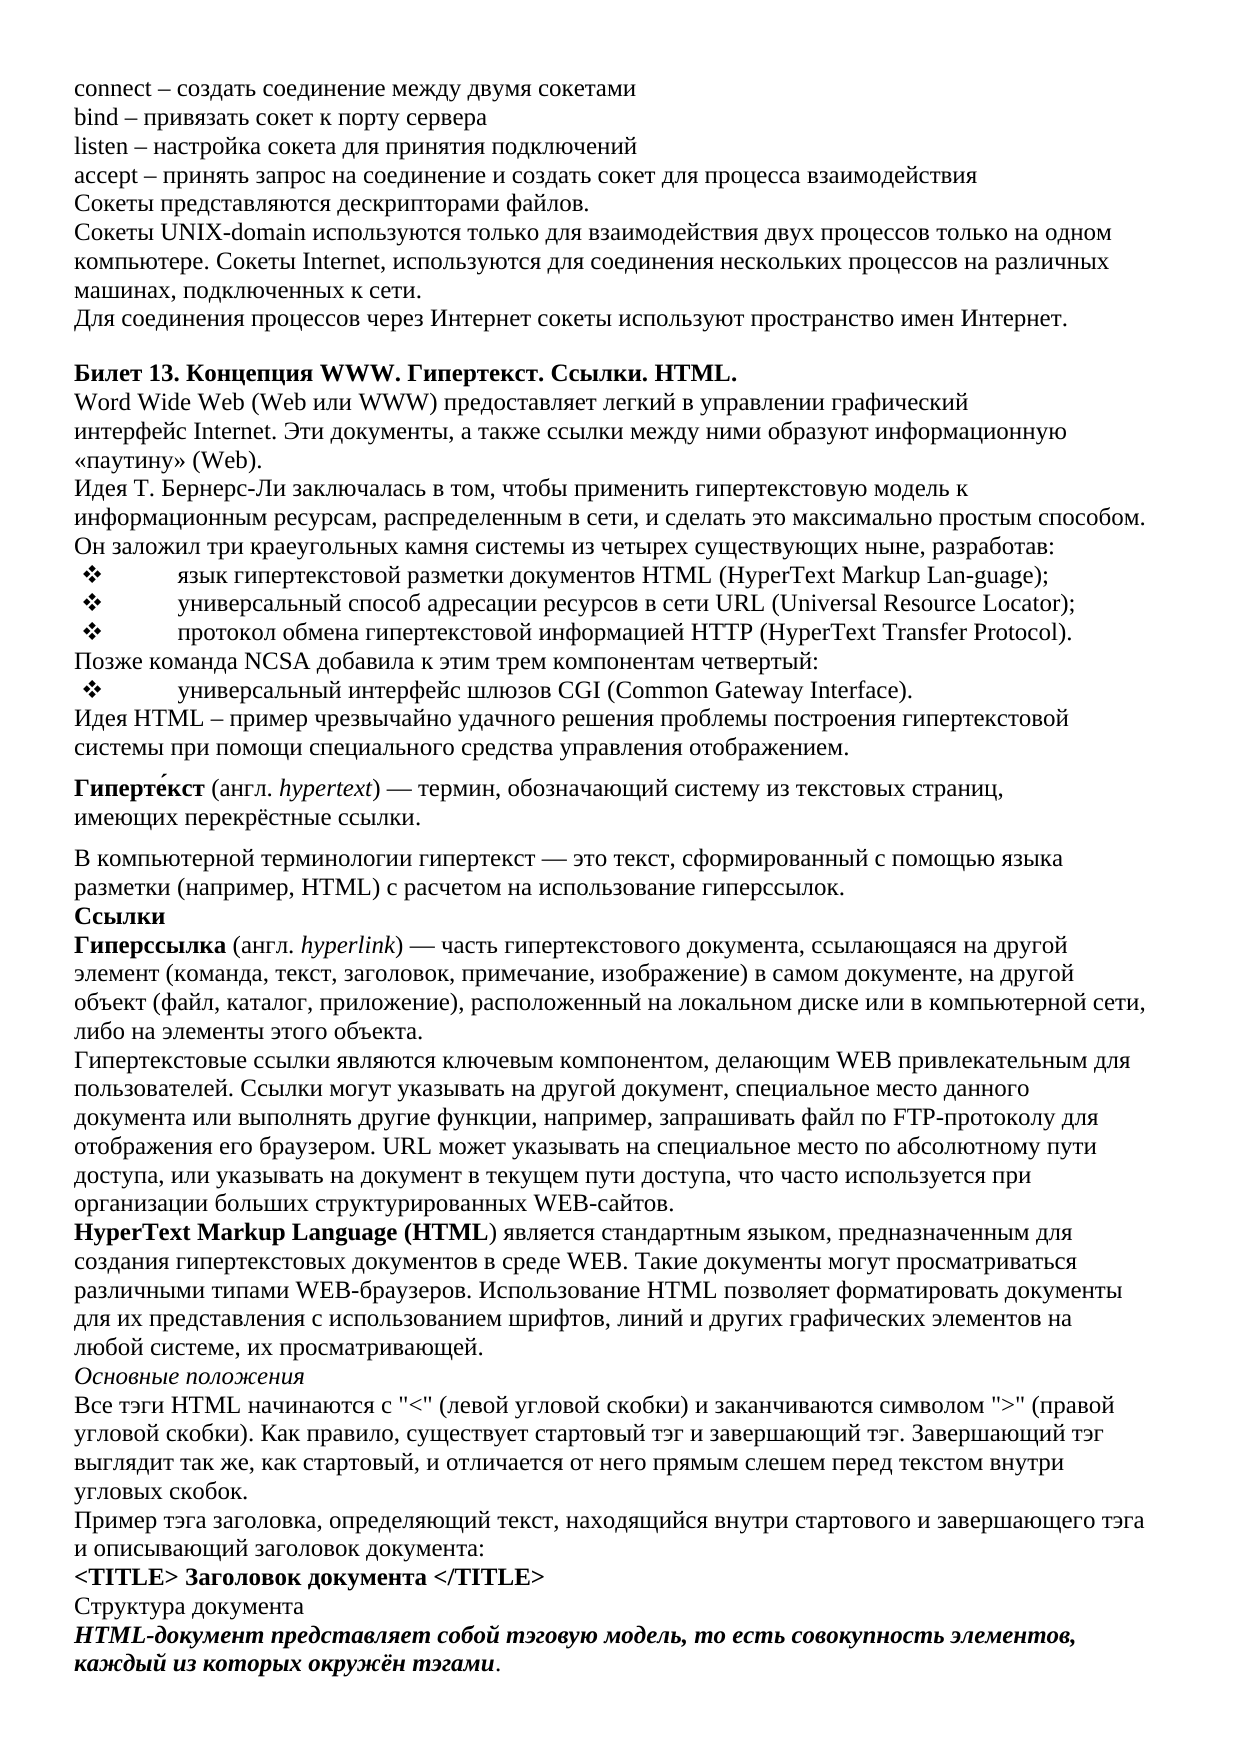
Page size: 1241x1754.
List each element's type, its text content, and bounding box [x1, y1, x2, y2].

text bind – привязать сокет к порту сервера [74, 102, 1148, 131]
text Пример тэга заголовка, определяющий текст, находящийся внутри стартового и завершающего тэга и описывающий заголовок документа: [74, 1505, 1148, 1562]
list Гиперссылка (англ. hyperlink) — часть гипертекстового документа, ссылающаяся на другой элемент (команда, текст, заголовок, примечание, изображение) в самом документе, на другой объект (файл, каталог, приложение), расположенный на локальном диске или в компьютерной сети, либо на элементы этого объекта. [74, 930, 1148, 1045]
list универсальный интерфейс шлюзов CGI (Common Gateway Interface). [74, 675, 1148, 703]
list Word Wide Web (Web или WWW) предоставляет легкий в управлении графический интерфейс Internet. Эти документы, а также ссылки между ними образуют информационную «паутину» (Web). [262, 387, 1148, 473]
text Для соединения процессов через Интернет сокеты используют пространство имен Интернет. [74, 303, 1148, 332]
text Сокеты представляются дескрипторами файлов. [74, 188, 1148, 217]
list язык гипертекстовой разметки документов HTML (HyperText Markup Lan-guage); [74, 560, 1148, 588]
list Ссылки [74, 901, 1148, 930]
text HTML-документ представляет собой тэговую модель, то есть совокупность элементов, каждый из которых окружён тэгами. [74, 1620, 1148, 1677]
text Все тэги HTML начинаются с "<" (левой угловой скобки) и заканчиваются символом ">" (правой угловой скобки). Как правило, существует стартовый тэг и завершающий тэг. Завершающий тэг выглядит так же, как стартовый, и отличается от него прямым слешем перед текстом внутри угловых скобок. [74, 1390, 1148, 1505]
text HyperText Markup Language (HTML) является стандартным языком, предназначенным для создания гипертекстовых документов в среде WEB. Такие документы могут просматриваться различными типами WEB-браузеров. Использование HTML позволяет форматировать документы для их представления с использованием шрифтов, линий и других графических элементов на любой системе, их просматривающей. [74, 1217, 1148, 1361]
text listen – настройка сокета для принятия подключений [74, 131, 1148, 160]
text Идея HTML – пример чрезвычайно удачного решения проблемы построения гипертекстовой системы при помощи специального средства управления отображением. [74, 703, 1148, 761]
text Структура документа [74, 1591, 1148, 1620]
list Гипертекстовые ссылки являются ключевым компонентом, делающим WEB привлекательным для пользователей. Ссылки могут указывать на другой документ, специальное место данного документа или выполнять другие функции, например, запрашивать файл по FTP-протоколу для отображения его браузером. URL может указывать на специальное место по абсолютному пути доступа, или указывать на документ в текущем пути доступа, что часто используется при организации больших структурированных WEB-сайтов. [74, 1045, 1148, 1217]
text Позже команда NCSA добавила к этим трем компонентам четвертый: [74, 646, 1148, 675]
text Cокеты UNIX-domain используются только для взаимодействия двух процессов только на одном компьютере. Сокеты Internet, используются для соединения нескольких процессов на различных машинах, подключенных к сети. [74, 217, 1148, 303]
list протокол обмена гипертекстовой информацией HTTP (HyperText Transfer Protocol). [74, 617, 1148, 646]
text В компьютерной терминологии гипертекст — это текст, сформированный с помощью языка разметки (например, HTML) с расчетом на использование гиперссылок. [74, 843, 1148, 901]
text Основные положения [74, 1361, 1148, 1390]
text Билет 13. Концепция WWW. Гипертекст. Ссылки. HTML. [74, 358, 1148, 387]
text <TITLE> Заголовок документа </TITLE> [74, 1562, 1148, 1591]
text Гиперте́кст (англ. hypertext) — термин, обозначающий систему из текстовых страниц, имеющих перекрёстные ссылки. [74, 773, 1148, 831]
list универсальный способ адресации ресурсов в сети URL (Universal Resource Locator); [74, 588, 1148, 617]
text accept – принять запрос на соединение и создать сокет для процесса взаимодействия [74, 160, 1148, 188]
text connect – создать соединение между двумя сокетами [74, 73, 1148, 102]
text Идея Т. Бернерс-Ли заключалась в том, чтобы применить гипертекстовую модель к информационным ресурсам, распределенным в сети, и сделать это максимально простым способом. Он заложил три краеугольных камня системы из четырех существующих ныне, разработав: [74, 473, 1148, 560]
